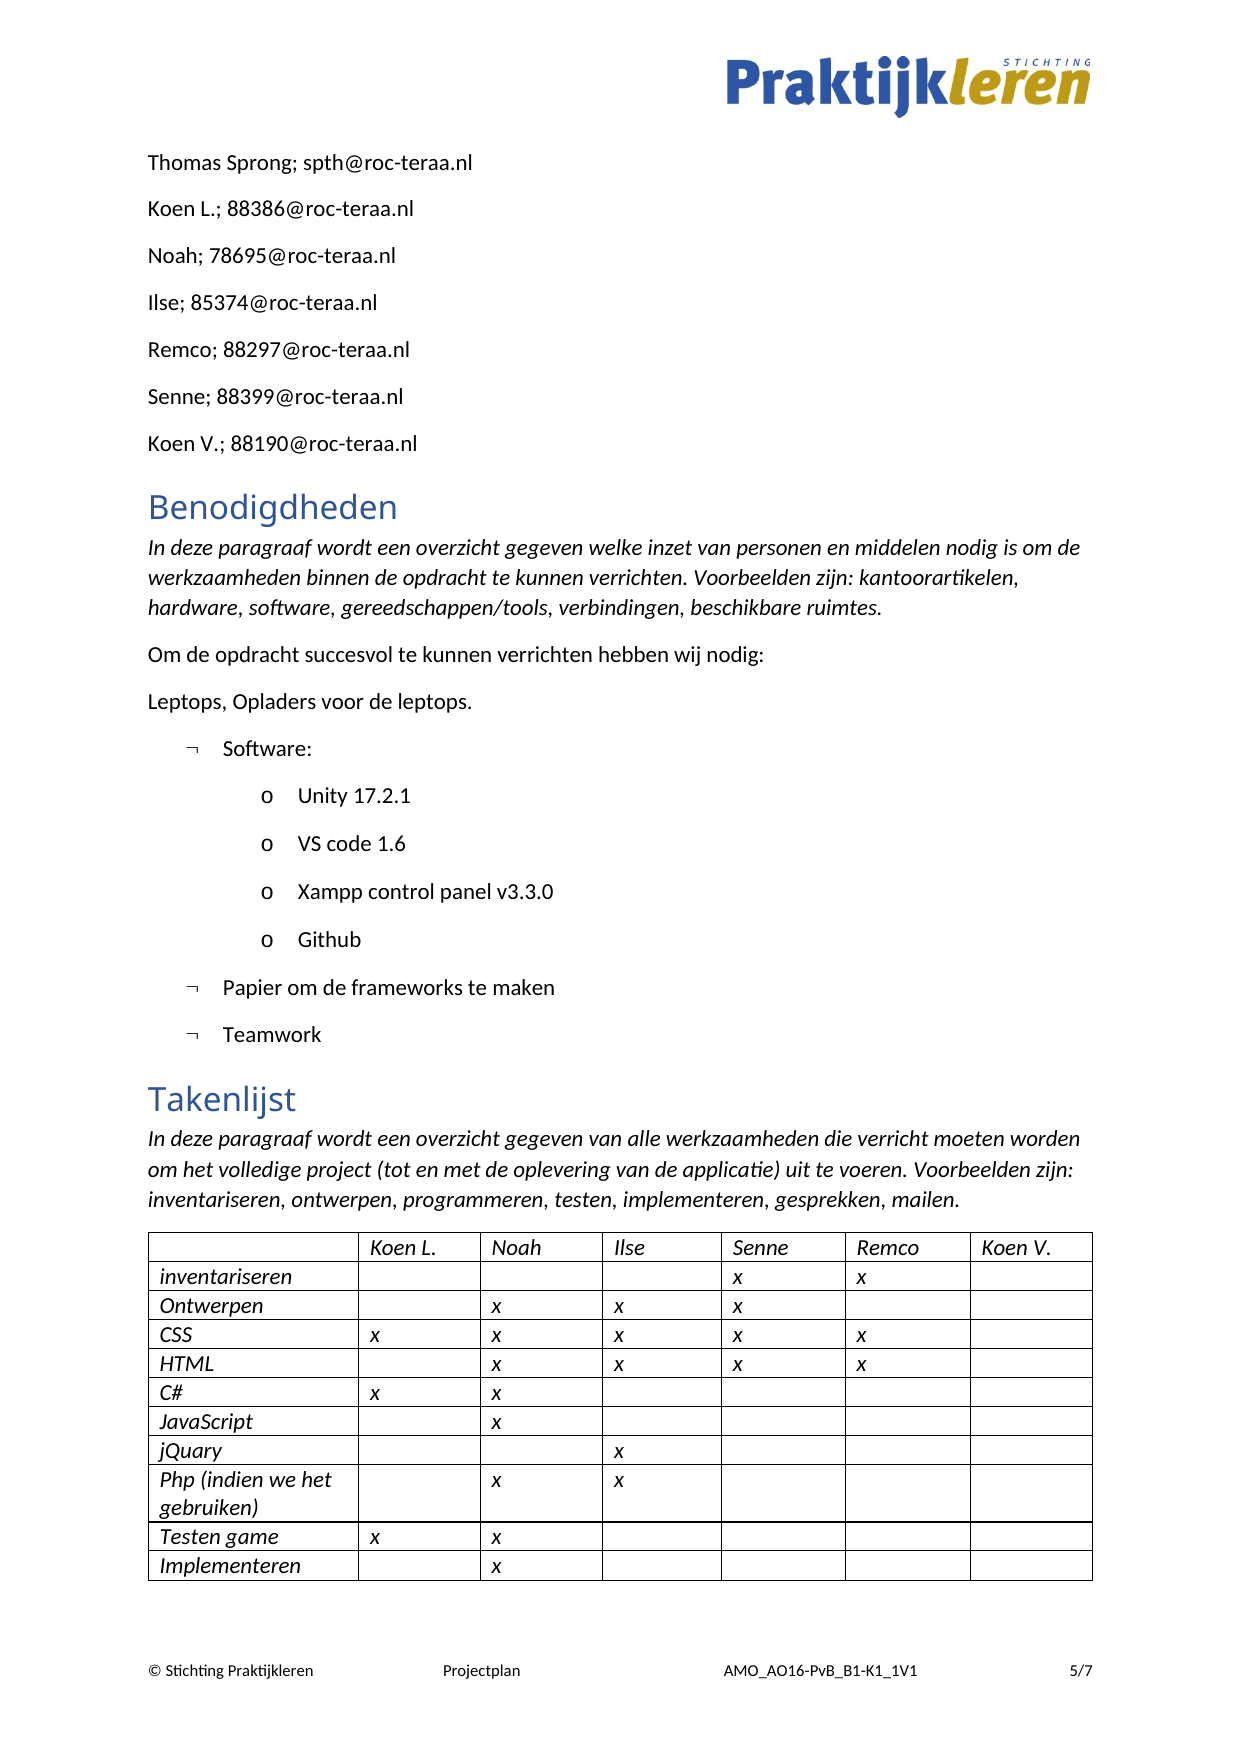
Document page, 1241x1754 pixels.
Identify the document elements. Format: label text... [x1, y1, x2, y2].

table_cell [359, 1407, 480, 1435]
table_header Koen L. [359, 1233, 480, 1261]
table_cell [603, 1378, 721, 1406]
table_cell [971, 1523, 1092, 1550]
text Ilse; 85374@roc-teraa.nl [148, 288, 1093, 316]
table_cell [971, 1407, 1092, 1435]
table_cell [971, 1320, 1092, 1348]
text Koen L.; 88386@roc-teraa.nl [148, 194, 1093, 222]
table_cell [603, 1551, 721, 1579]
text Thomas Sprong; spth@roc-teraa.nl [148, 148, 1093, 176]
table_header [149, 1233, 358, 1261]
table_cell x [846, 1262, 970, 1290]
text Leptops, Opladers voor de leptops. [148, 687, 1093, 715]
table_cell [971, 1349, 1092, 1377]
table_cell x [359, 1523, 480, 1550]
table_cell [846, 1551, 970, 1579]
table_cell [971, 1436, 1092, 1464]
table_cell [971, 1465, 1092, 1521]
table_cell x [481, 1291, 602, 1319]
table_cell JavaScript [149, 1407, 358, 1435]
table_cell x [481, 1349, 602, 1377]
table_cell [481, 1436, 602, 1464]
subtitle Benodigdheden [148, 484, 1093, 529]
table_cell [971, 1291, 1092, 1319]
table_cell inventariseren [149, 1262, 358, 1290]
table_cell [846, 1523, 970, 1550]
table_cell [971, 1378, 1092, 1406]
table_cell [603, 1262, 721, 1290]
table_cell [846, 1436, 970, 1464]
table_cell [971, 1262, 1092, 1290]
table_cell CSS [149, 1320, 358, 1348]
table_cell x [481, 1407, 602, 1435]
table_cell [359, 1551, 480, 1579]
table_cell [846, 1291, 970, 1319]
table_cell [149, 1551, 358, 1579]
table_header Senne [722, 1233, 845, 1261]
text Remco; 88297@roc-teraa.nl [148, 335, 1093, 363]
table_cell x [722, 1349, 845, 1377]
list Software: [185, 734, 1093, 762]
table_cell [481, 1262, 602, 1290]
table_header Ilse [603, 1233, 721, 1261]
list VS code 1.6 [260, 829, 1093, 858]
table_cell [359, 1349, 480, 1377]
table_cell x [359, 1320, 480, 1348]
text Senne; 88399@roc-teraa.nl [148, 382, 1093, 410]
table_cell x [722, 1262, 845, 1290]
table_cell [722, 1465, 845, 1521]
table_cell jQuary [149, 1436, 358, 1464]
list Unity 17.2.1 [260, 781, 1093, 810]
table_cell [722, 1523, 845, 1550]
text In deze paragraaf wordt een overzicht gegeven van alle werkzaamheden die verricht moeten worden om het volledige project (tot en met de oplevering van de applicatie) uit te voeren. Voorbeelden zijn: inventariseren, ontwerpen, programmeren, testen, implementeren, gesprekken, mailen. [148, 1124, 1093, 1213]
table_cell x [722, 1291, 845, 1319]
table_cell x [481, 1551, 602, 1579]
text In deze paragraaf wordt een overzicht gegeven welke inzet van personen en middelen nodig is om de werkzaamheden binnen de opdracht te kunnen verrichten. Voorbeelden zijn: kantoorartikelen, hardware, software, gereedschappen/tools, verbindingen, beschikbare ruimtes. [148, 533, 1093, 621]
table_cell [603, 1407, 721, 1435]
table_cell x [481, 1523, 602, 1550]
table_cell [359, 1262, 480, 1290]
table_cell x [603, 1349, 721, 1377]
table_cell [846, 1378, 970, 1406]
table_header Koen V. [971, 1233, 1092, 1261]
table_cell x [603, 1436, 721, 1464]
text Koen V.; 88190@roc-teraa.nl [148, 429, 1093, 457]
list Teamwork [185, 1020, 1093, 1048]
table_cell [722, 1436, 845, 1464]
table_cell x [481, 1320, 602, 1348]
table_cell [359, 1291, 480, 1319]
table_cell x [603, 1320, 721, 1348]
subtitle Takenlijst [148, 1076, 1093, 1121]
table_cell x [603, 1291, 721, 1319]
picture [727, 56, 1090, 118]
table_cell x [481, 1378, 602, 1406]
table_cell x [846, 1320, 970, 1348]
table_cell [846, 1465, 970, 1521]
table_header Noah [481, 1233, 602, 1261]
table_cell [846, 1407, 970, 1435]
table_cell HTML [149, 1349, 358, 1377]
text Noah; 78695@roc-teraa.nl [148, 241, 1093, 269]
table_cell x [481, 1465, 602, 1521]
table_cell [722, 1551, 845, 1579]
table_cell x [846, 1349, 970, 1377]
table_cell x [603, 1465, 721, 1521]
list Papier om de frameworks te maken [185, 973, 1093, 1001]
table_cell [359, 1465, 480, 1521]
text Om de opdracht succesvol te kunnen verrichten hebben wij nodig: [148, 640, 1093, 668]
table_cell [359, 1436, 480, 1464]
table_cell Php (indien we het gebruiken) [149, 1465, 358, 1521]
table_cell [971, 1551, 1092, 1579]
table_cell Ontwerpen [149, 1291, 358, 1319]
table_cell [722, 1378, 845, 1406]
table_cell x [359, 1378, 480, 1406]
table_cell Testen game [149, 1523, 358, 1550]
list Xampp control panel v3.3.0 [260, 877, 1093, 906]
table_cell C# [149, 1378, 358, 1406]
table_header Remco [846, 1233, 970, 1261]
list Github [260, 925, 1093, 954]
table_cell x [722, 1320, 845, 1348]
table_cell [722, 1407, 845, 1435]
table_cell [603, 1523, 721, 1550]
